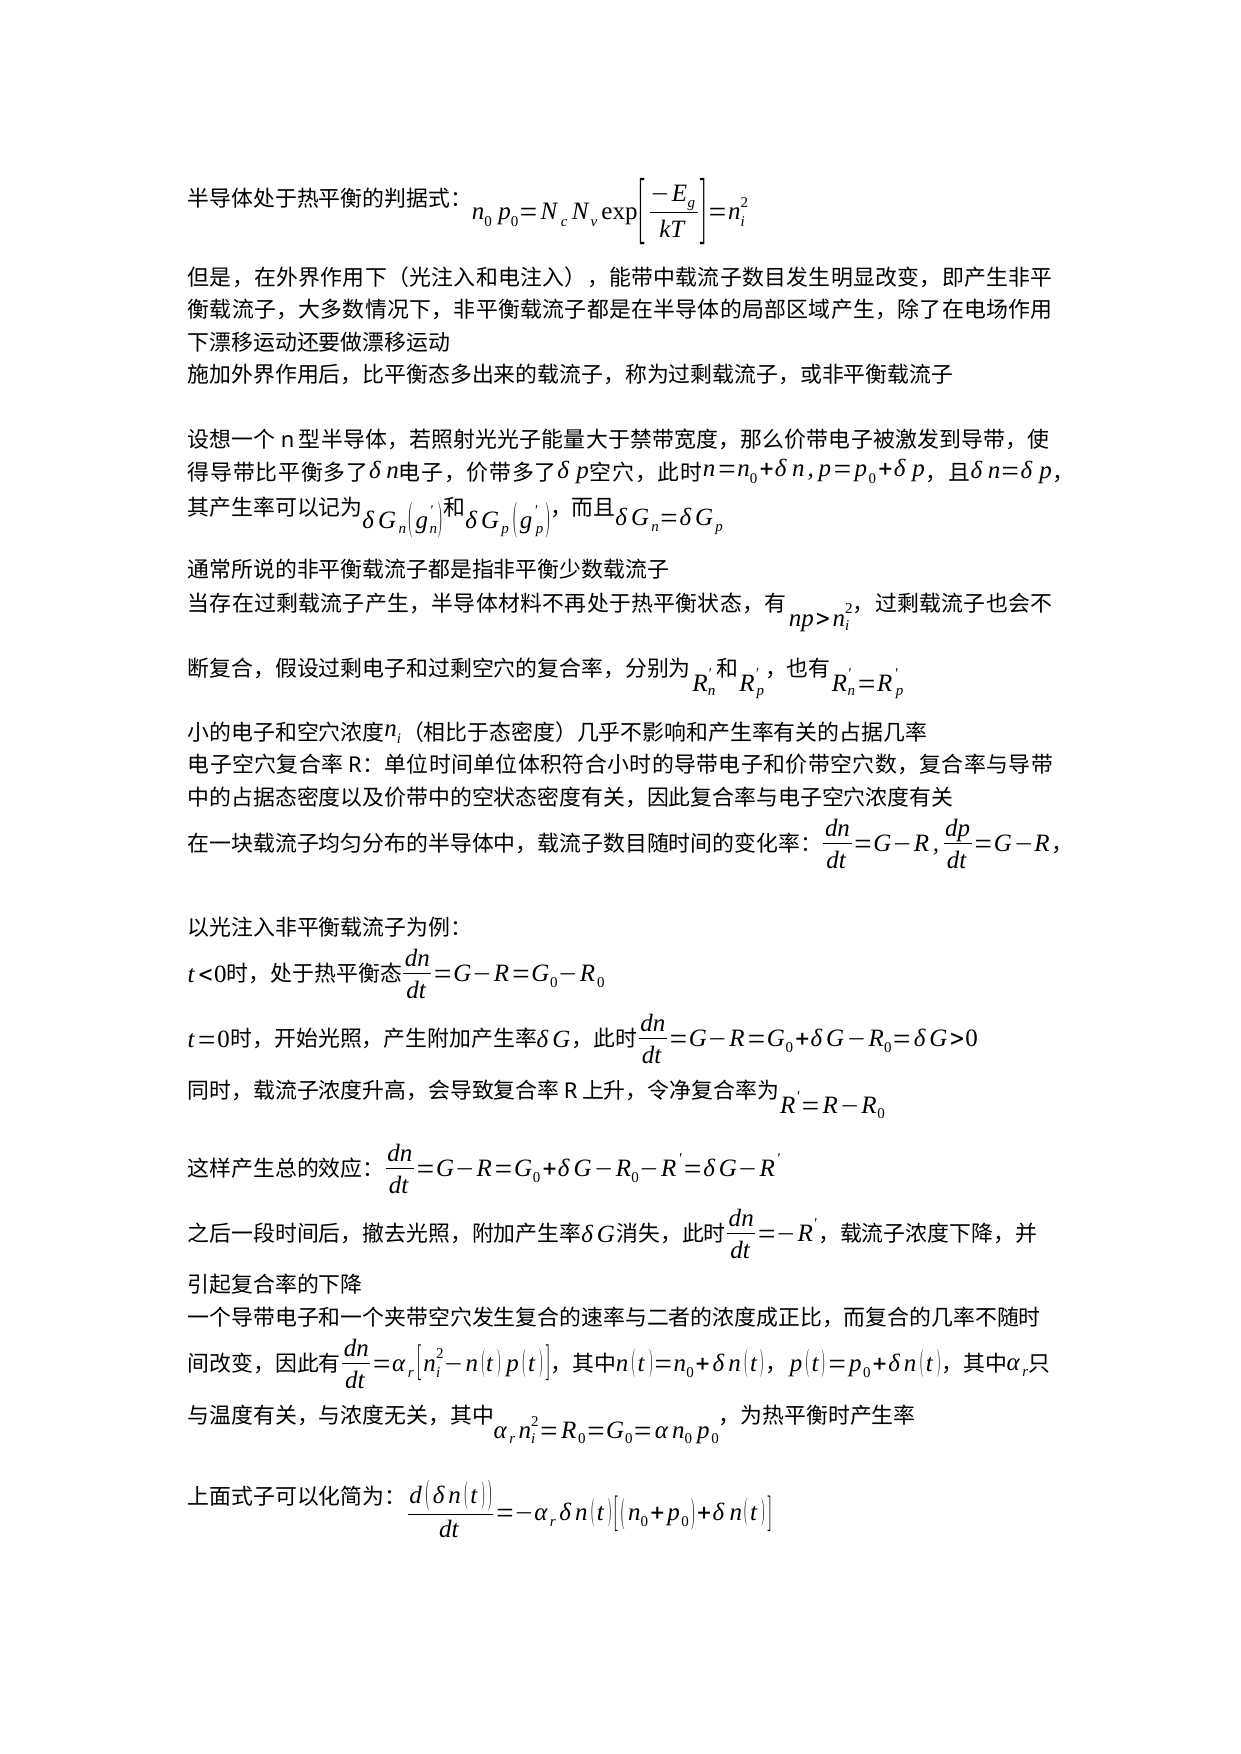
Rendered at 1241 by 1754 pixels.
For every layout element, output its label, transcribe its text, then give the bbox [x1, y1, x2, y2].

text 一个导带电子和一个夹带空穴发生复合的速率与二者的浓度成正比，而复合的几率不随时间改变，因此有，其中，，其中只与温度有关，与浓度无关，其中，为热平衡时产生率 [187, 1299, 1053, 1462]
text 之后一段时间后，撤去光照，附加产生率消失，此时，载流子浓度下降，并引起复合率的下降 [187, 1202, 1053, 1299]
text 上面式子可以化简为： [187, 1462, 1053, 1559]
text 同时，载流子浓度升高，会导致复合率R上升，令净复合率为 [187, 1072, 1053, 1137]
text 小的电子和空穴浓度（相比于态密度）几乎不影响和产生率有关的占据几率 [187, 714, 1053, 747]
text 通常所说的非平衡载流子都是指非平衡少数载流子 [187, 552, 1053, 584]
text 半导体处于热平衡的判据式： [187, 162, 1053, 259]
text 在一块载流子均匀分布的半导体中，载流子数目随时间的变化率：， [187, 812, 1053, 877]
text 时，开始光照，产生附加产生率，此时 [187, 1007, 1053, 1072]
text 当存在过剩载流子产生，半导体材料不再处于热平衡状态，有，过剩载流子也会不断复合，假设过剩电子和过剩空穴的复合率，分别为和，也有 [187, 584, 1053, 714]
text 这样产生总的效应： [187, 1137, 1053, 1202]
text 电子空穴复合率R：单位时间单位体积符合小时的导带电子和价带空穴数，复合率与导带中的占据态密度以及价带中的空状态密度有关，因此复合率与电子空穴浓度有关 [187, 747, 1053, 812]
text 以光注入非平衡载流子为例： [187, 909, 1053, 942]
text 时，处于热平衡态 [187, 942, 1053, 1007]
text 但是，在外界作用下（光注入和电注入），能带中载流子数目发生明显改变，即产生非平衡载流子，大多数情况下，非平衡载流子都是在半导体的局部区域产生，除了在电场作用下漂移运动还要做漂移运动 [187, 259, 1053, 357]
text 施加外界作用后，比平衡态多出来的载流子，称为过剩载流子，或非平衡载流子 [187, 357, 1053, 389]
text 设想一个n型半导体，若照射光光子能量大于禁带宽度，那么价带电子被激发到导带，使得导带比平衡多了电子，价带多了空穴，此时，且，其产生率可以记为和，而且 [187, 422, 1053, 552]
